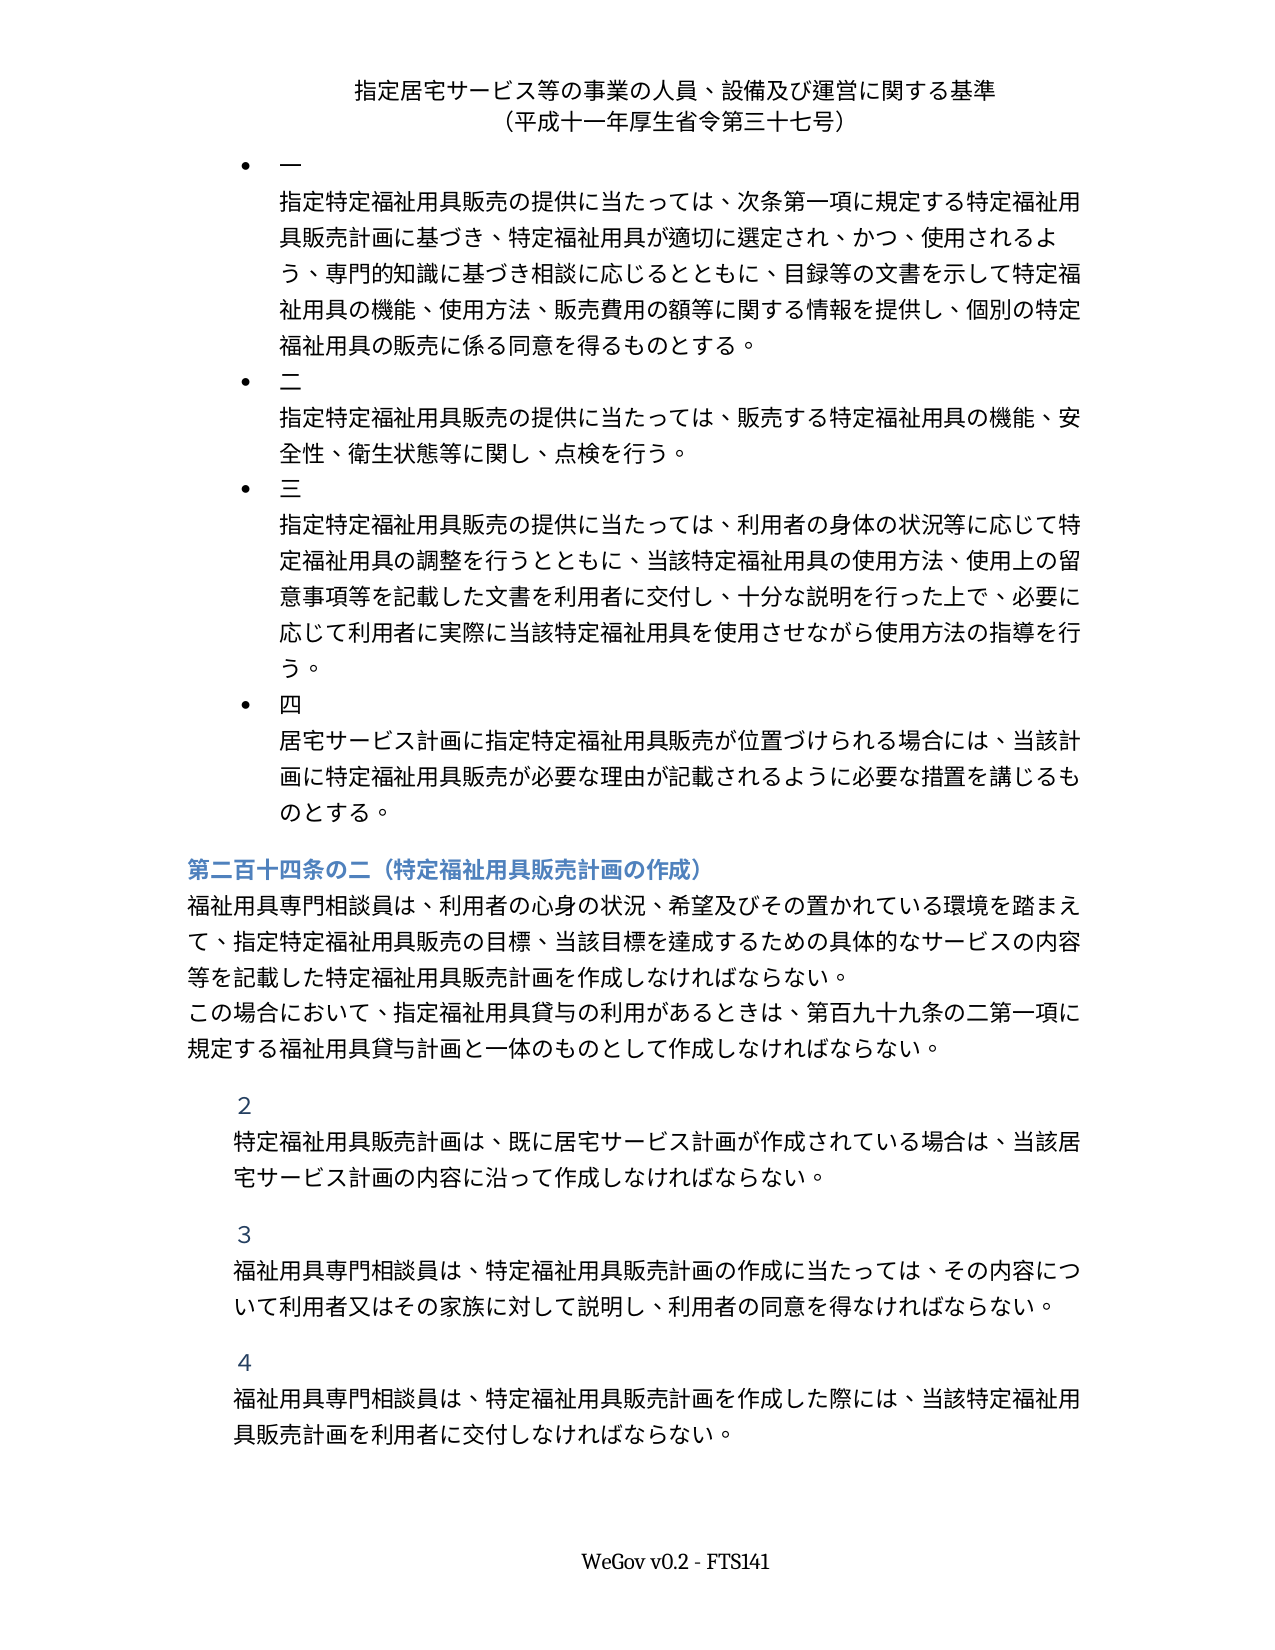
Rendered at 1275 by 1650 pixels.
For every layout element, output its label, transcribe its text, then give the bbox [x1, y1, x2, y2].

text 特定福祉用具販売計画は、既に居宅サービス計画が作成されている場合は、当該居宅サービス計画の内容に沿って作成しなければならない。 [233, 1126, 1087, 1193]
text 福祉用具専門相談員は、特定福祉用具販売計画の作成に当たっては、その内容について利用者又はその家族に対して説明し、利用者の同意を得なければならない。 [233, 1255, 1087, 1322]
list 二 指定特定福祉用具販売の提供に当たっては、販売する特定福祉用具の機能、安全性、衛生状態等に関し、点検を行う。 [242, 366, 1087, 469]
subtitle ３ [233, 1219, 1087, 1250]
subtitle ４ [233, 1347, 1087, 1379]
subtitle 第二百十四条の二（特定福祉用具販売計画の作成） [187, 854, 1087, 885]
text 福祉用具専門相談員は、利用者の心身の状況、希望及びその置かれている環境を踏まえて、指定特定福祉用具販売の目標、当該目標を達成するための具体的なサービスの内容等を記載した特定福祉用具販売計画を作成しなければならない。 この場合において、指定福祉用具貸与の利用があるときは、第百九十九条の二第一項に規定する福祉用具貸与計画と一体のものとして作成しなければならない。 [187, 889, 1087, 1064]
subtitle ２ [233, 1090, 1087, 1121]
list 四 居宅サービス計画に指定特定福祉用具販売が位置づけられる場合には、当該計画に特定福祉用具販売が必要な理由が記載されるように必要な措置を講じるものとする。 [242, 689, 1087, 828]
text 福祉用具専門相談員は、特定福祉用具販売計画を作成した際には、当該特定福祉用具販売計画を利用者に交付しなければならない。 [233, 1383, 1087, 1451]
list 一 指定特定福祉用具販売の提供に当たっては、次条第一項に規定する特定福祉用具販売計画に基づき、特定福祉用具が適切に選定され、かつ、使用されるよう、専門的知識に基づき相談に応じるとともに、目録等の文書を示して特定福祉用具の機能、使用方法、販売費用の額等に関する情報を提供し、個別の特定福祉用具の販売に係る同意を得るものとする。 [242, 150, 1087, 361]
list 三 指定特定福祉用具販売の提供に当たっては、利用者の身体の状況等に応じて特定福祉用具の調整を行うとともに、当該特定福祉用具の使用方法、使用上の留意事項等を記載した文書を利用者に交付し、十分な説明を行った上で、必要に応じて利用者に実際に当該特定福祉用具を使用させながら使用方法の指導を行う。 [242, 473, 1087, 684]
